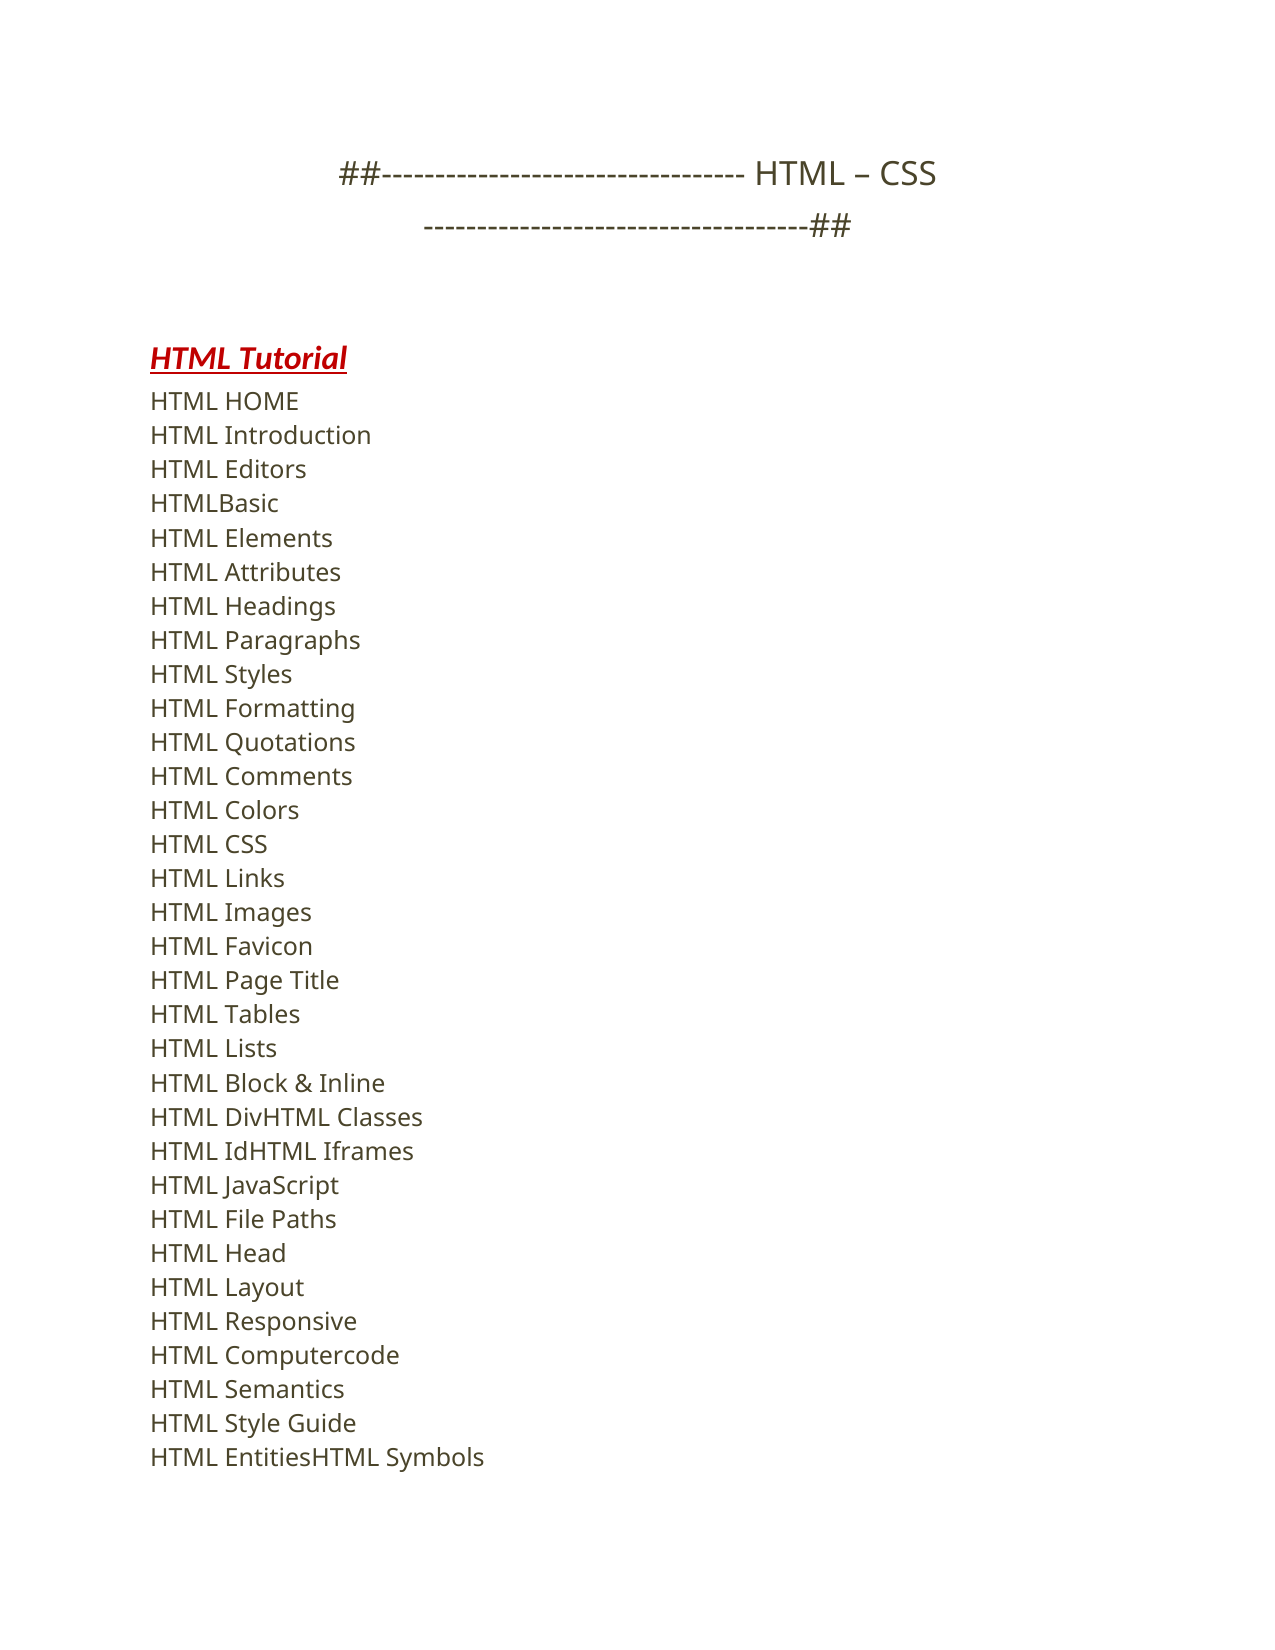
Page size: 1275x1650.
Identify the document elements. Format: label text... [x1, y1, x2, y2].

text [150, 384, 1125, 1474]
text ##---------------------------------- HTML – CSS ------------------------------------## [150, 150, 1125, 248]
text HTML Tutorial [150, 337, 1125, 378]
